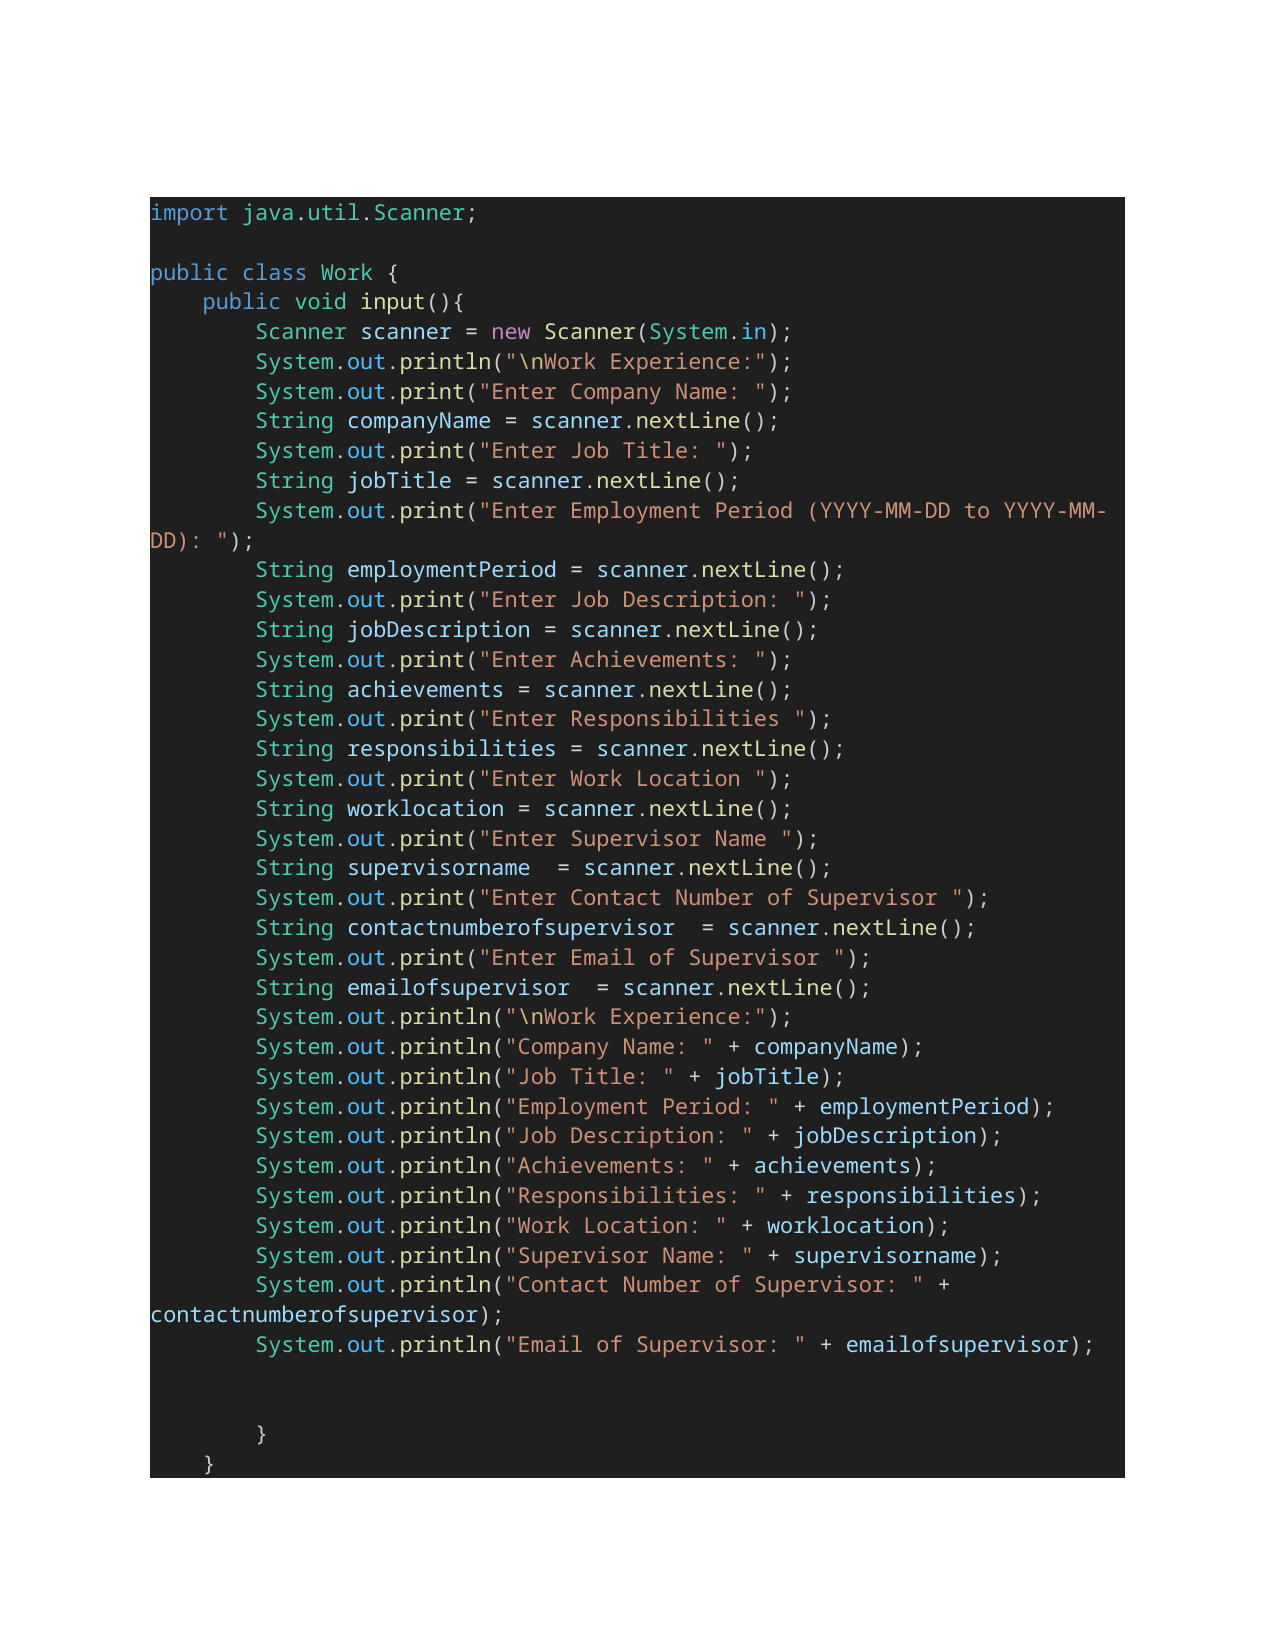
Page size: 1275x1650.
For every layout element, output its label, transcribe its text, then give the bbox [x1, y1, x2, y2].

text System.out.print("Enter Job Description: "); [150, 584, 1125, 614]
text public class Work { [150, 256, 1125, 286]
text String responsibilities = scanner.nextLine(); [150, 733, 1125, 763]
text System.out.print("Enter Supervisor Name "); [150, 822, 1125, 852]
text System.out.println("\nWork Experience:"); [150, 1001, 1125, 1031]
text System.out.println("Supervisor Name: " + supervisorname); [150, 1239, 1125, 1269]
text public void input(){ [150, 286, 1125, 316]
text System.out.println("Achievements: " + achievements); [150, 1150, 1125, 1180]
text System.out.print("Enter Responsibilities "); [150, 703, 1125, 733]
text System.out.print("Enter Work Location "); [150, 763, 1125, 793]
text System.out.print("Enter Company Name: "); [150, 376, 1125, 405]
text Scanner scanner = new Scanner(System.in); [150, 316, 1125, 346]
text System.out.print("Enter Employment Period (YYYY-MM-DD to YYYY-MM-DD): "); [150, 495, 1125, 554]
text System.out.println("Email of Supervisor: " + emailofsupervisor); [150, 1329, 1125, 1359]
text System.out.println("Contact Number of Supervisor: " + contactnumberofsupervisor); [150, 1269, 1125, 1329]
text String companyName = scanner.nextLine(); [150, 405, 1125, 435]
text System.out.println("Employment Period: " + employmentPeriod); [150, 1091, 1125, 1120]
text System.out.println("Work Location: " + worklocation); [150, 1210, 1125, 1239]
text } [150, 1448, 1125, 1478]
text String jobDescription = scanner.nextLine(); [150, 614, 1125, 644]
text } [150, 1418, 1125, 1448]
text System.out.println("Job Description: " + jobDescription); [150, 1120, 1125, 1150]
text String achievements = scanner.nextLine(); [150, 673, 1125, 703]
text System.out.println("Company Name: " + companyName); [150, 1031, 1125, 1061]
text System.out.println("Responsibilities: " + responsibilities); [150, 1180, 1125, 1210]
text System.out.println("Job Title: " + jobTitle); [150, 1061, 1125, 1091]
text String emailofsupervisor = scanner.nextLine(); [150, 971, 1125, 1001]
text String employmentPeriod = scanner.nextLine(); [150, 554, 1125, 584]
text System.out.print("Enter Achievements: "); [150, 644, 1125, 673]
text String supervisorname = scanner.nextLine(); [150, 852, 1125, 882]
text String jobTitle = scanner.nextLine(); [150, 465, 1125, 495]
text String worklocation = scanner.nextLine(); [150, 793, 1125, 822]
text String contactnumberofsupervisor = scanner.nextLine(); [150, 912, 1125, 942]
text System.out.println("\nWork Experience:"); [150, 346, 1125, 376]
text System.out.print("Enter Contact Number of Supervisor "); [150, 882, 1125, 912]
text import java.util.Scanner; [150, 197, 1125, 227]
text System.out.print("Enter Email of Supervisor "); [150, 942, 1125, 971]
text System.out.print("Enter Job Title: "); [150, 435, 1125, 465]
